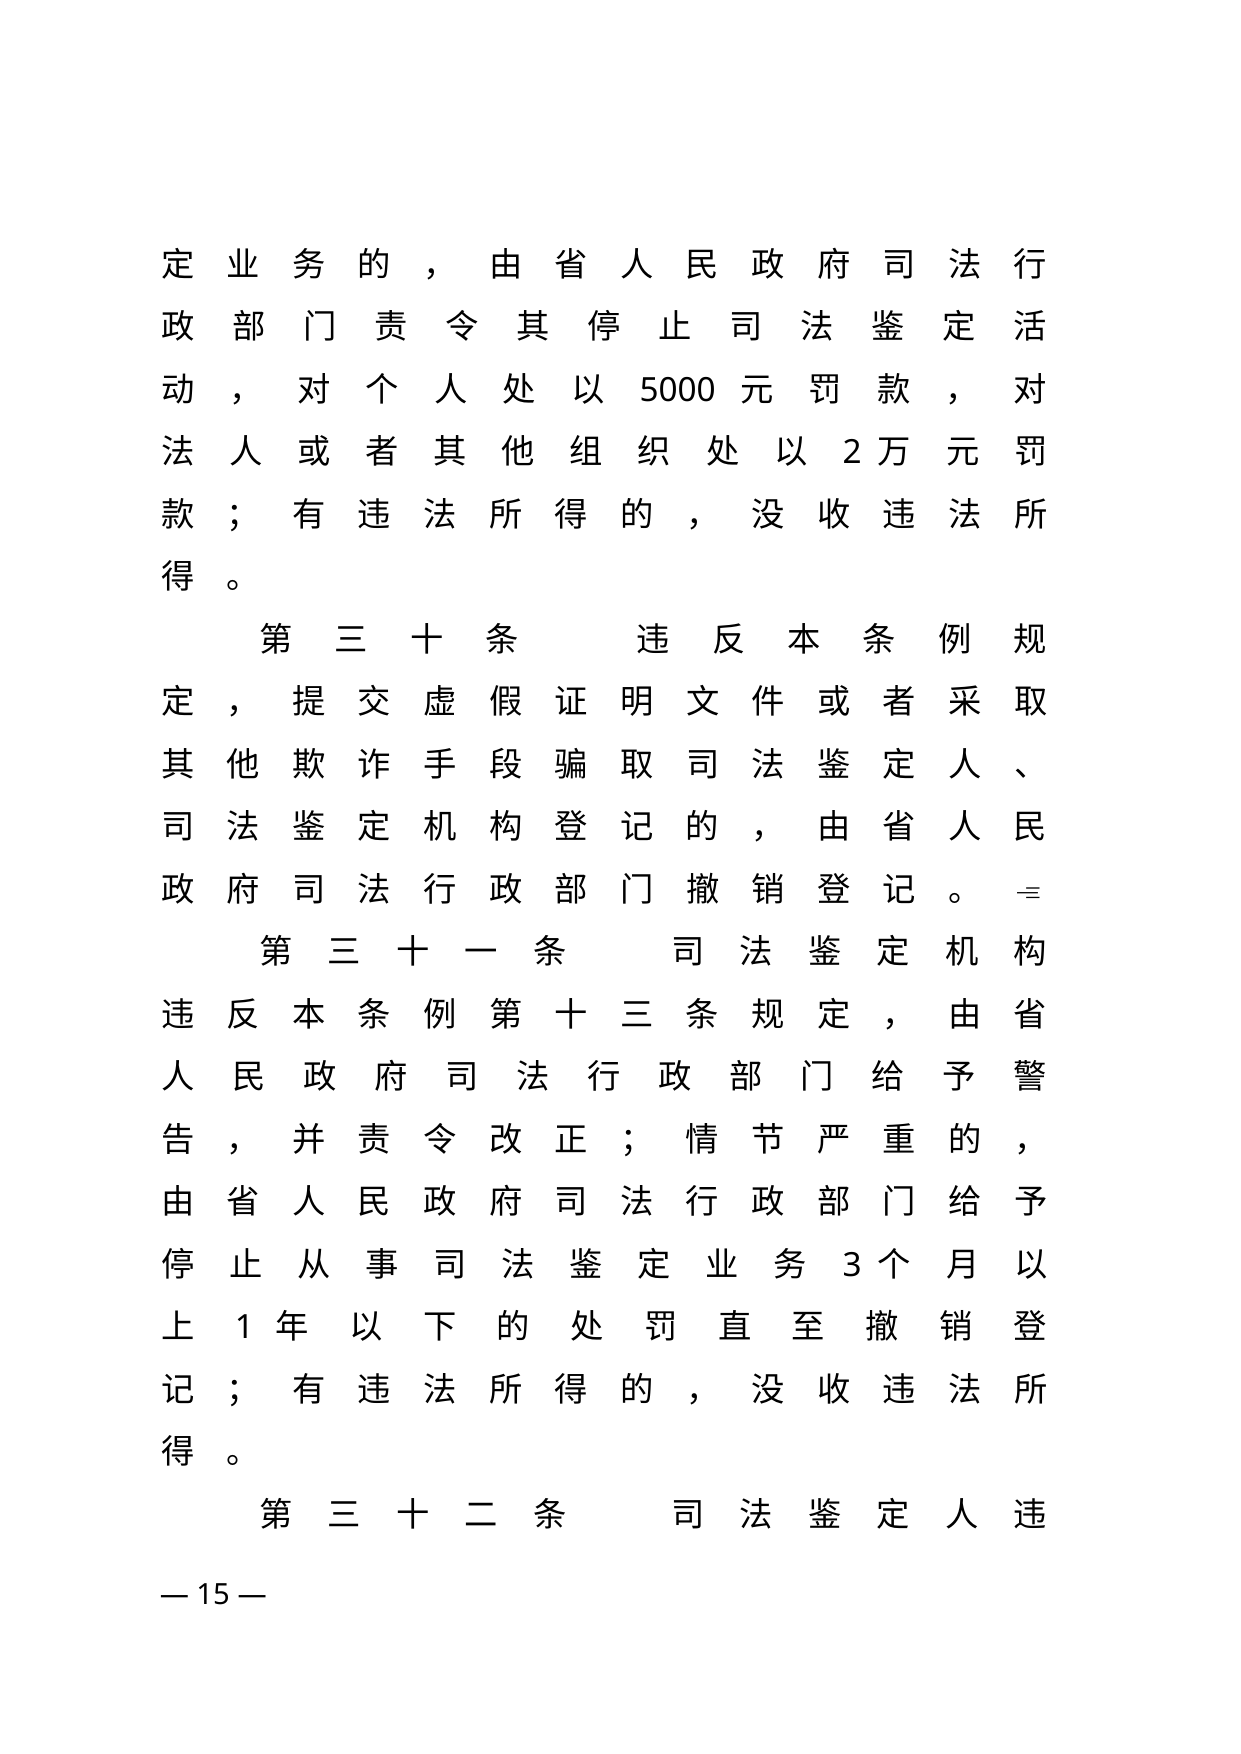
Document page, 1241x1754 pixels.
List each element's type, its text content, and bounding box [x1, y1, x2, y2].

text 第三十一条 司法鉴定机构违反本条例第十三条规定，由省人民政府司法行政部门给予警告，并责令改正；情节严重的，由省人民政府司法行政部门给予停止从事司法鉴定业务3个月以上1年以下的处罚直至撤销登记；有违法所得的，没收违法所得。 [161, 918, 1079, 1481]
text 第三十条 违反本条例规定，提交虚假证明文件或者采取其他欺诈手段骗取司法鉴定人、司法鉴定机构登记的，由省人民政府司法行政部门撤销登记。 [161, 606, 1079, 918]
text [161, 1481, 1079, 1543]
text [161, 231, 1079, 606]
